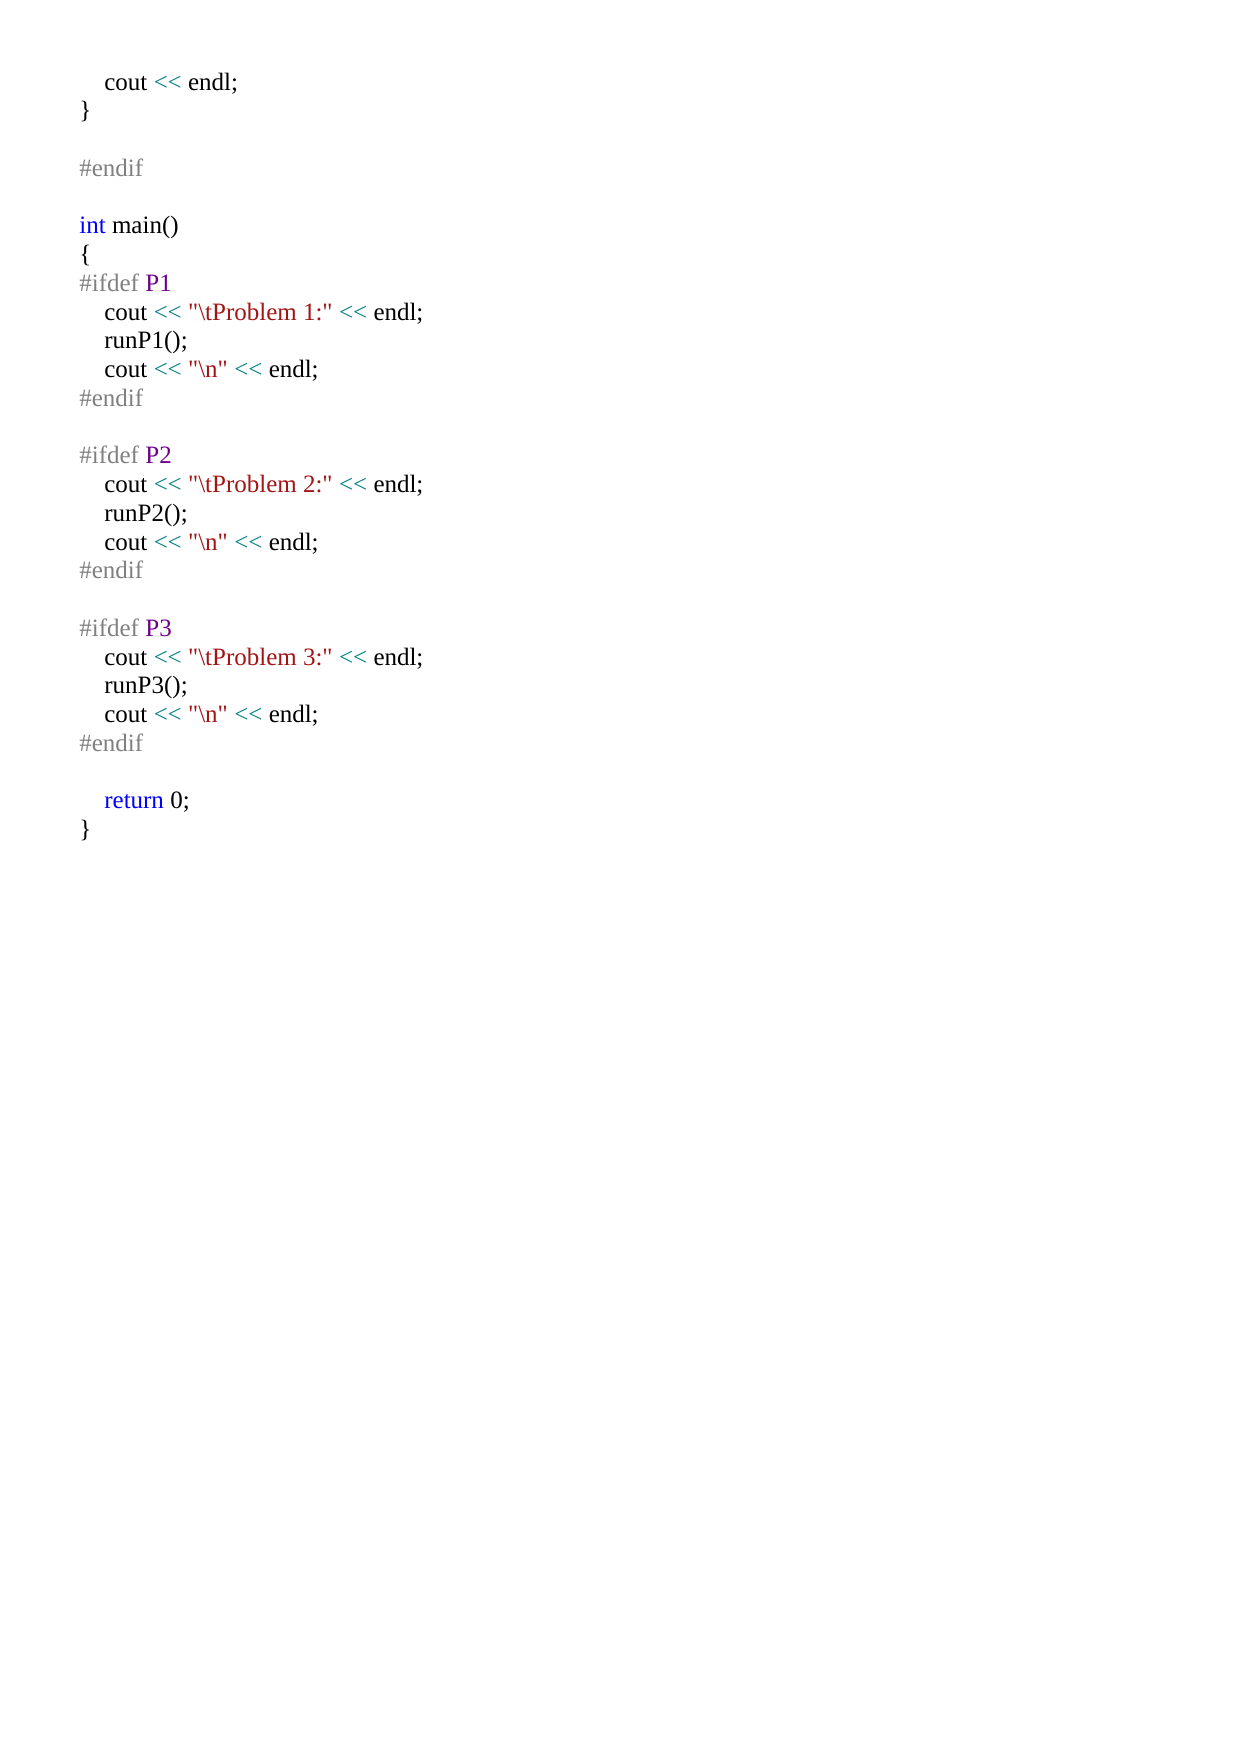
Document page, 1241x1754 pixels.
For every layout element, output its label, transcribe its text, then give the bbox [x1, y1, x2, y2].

text cout << "\n" << endl; [79, 354, 1165, 383]
text #ifdef P1 [79, 268, 1165, 297]
text #endif [79, 728, 1165, 757]
text runP3(); [79, 670, 1165, 699]
text { [79, 239, 1165, 268]
text } [79, 95, 1165, 124]
text #ifdef P2 [79, 440, 1165, 469]
text cout << "\tProblem 3:" << endl; [79, 642, 1165, 670]
text int main() [79, 210, 1165, 239]
text #ifdef P3 [79, 613, 1165, 642]
text cout << "\tProblem 2:" << endl; [79, 469, 1165, 498]
text runP2(); [79, 498, 1165, 527]
text cout << "\tProblem 1:" << endl; [79, 297, 1165, 325]
text #endif [79, 555, 1165, 584]
text #endif [79, 153, 1165, 182]
text return 0; [79, 785, 1165, 814]
text } [79, 814, 1165, 843]
text cout << endl; [79, 67, 1165, 95]
text cout << "\n" << endl; [79, 699, 1165, 728]
text runP1(); [79, 325, 1165, 354]
text cout << "\n" << endl; [79, 527, 1165, 555]
text #endif [79, 383, 1165, 412]
